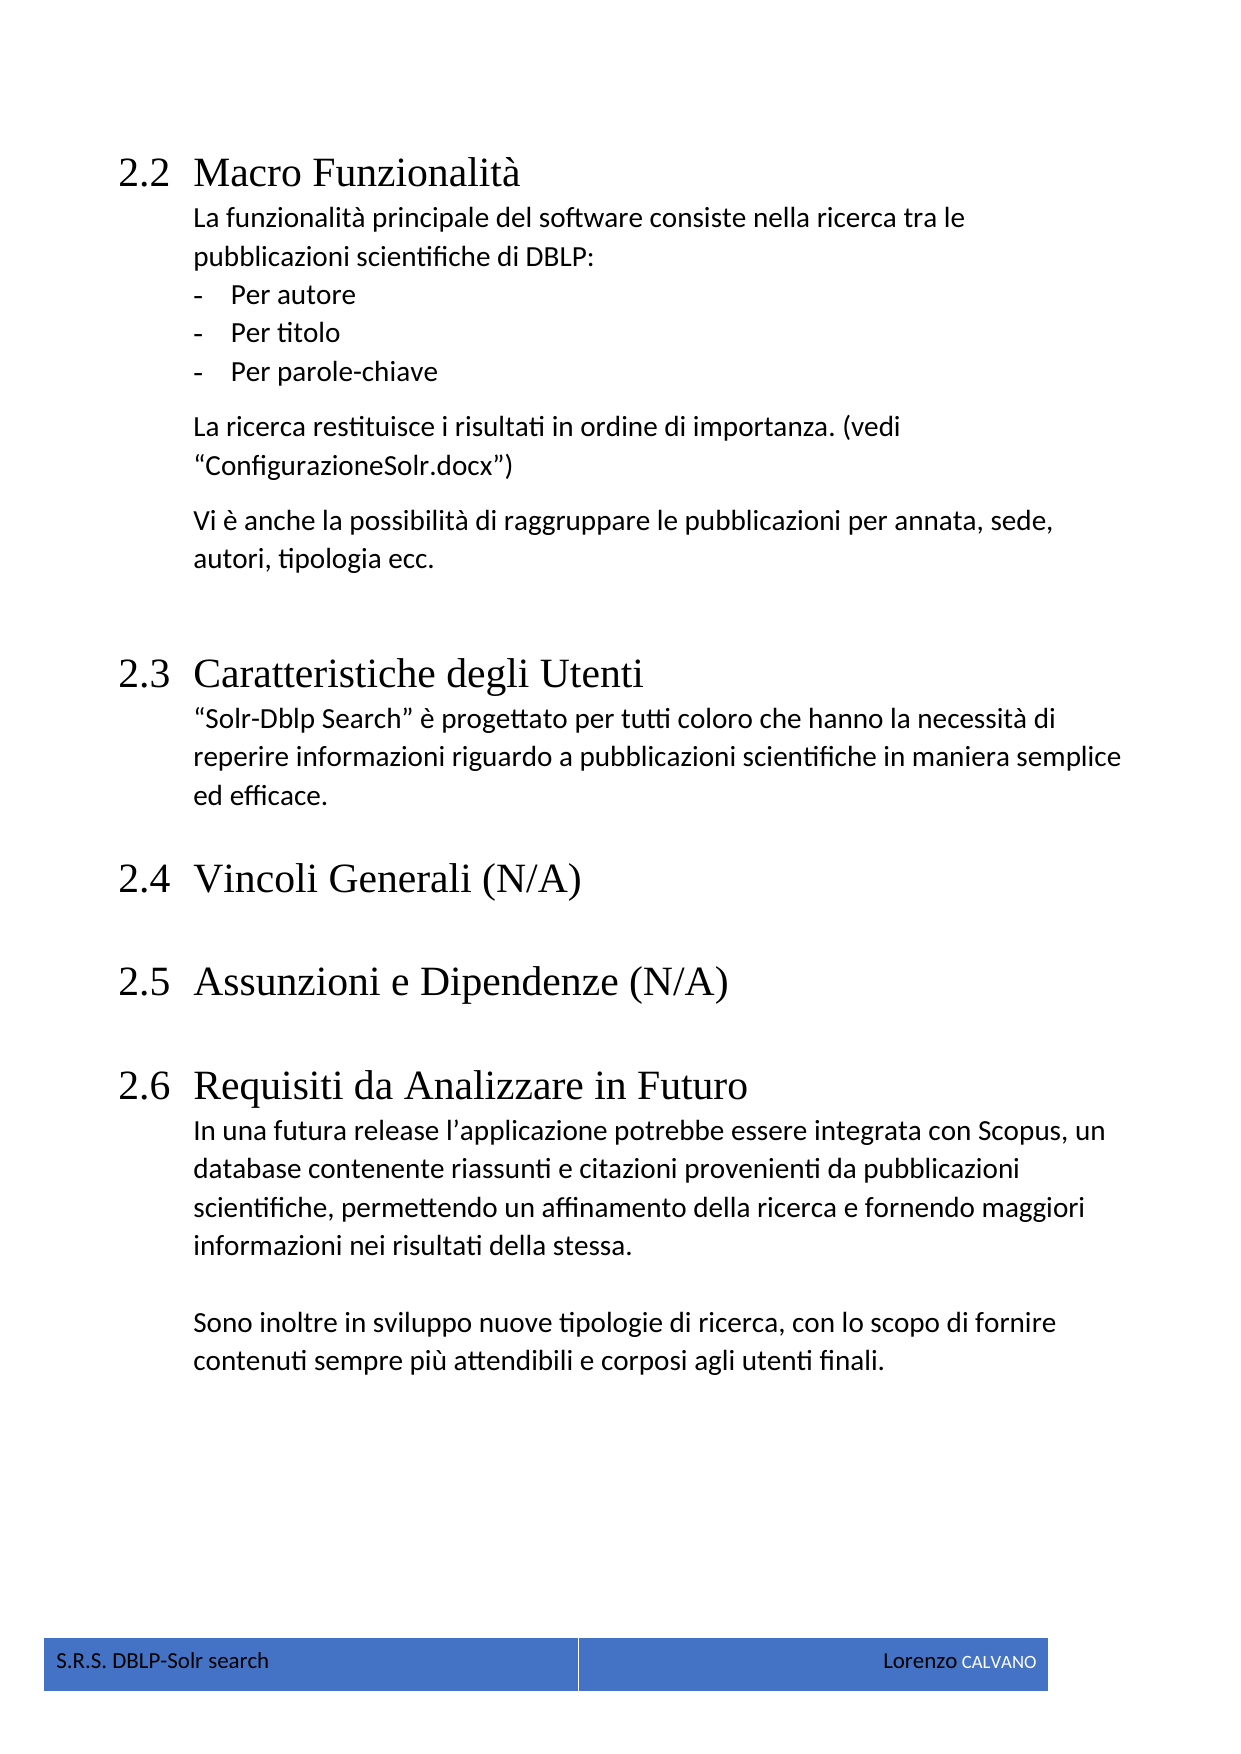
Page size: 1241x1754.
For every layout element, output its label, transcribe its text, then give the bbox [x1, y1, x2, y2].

list In una futura release l’applicazione potrebbe essere integrata con Scopus, un database contenente riassunti e citazioni provenienti da pubblicazioni scientifiche, permettendo un affinamento della ricerca e fornendo maggiori informazioni nei risultati della stessa. [193, 1112, 1122, 1263]
list Per titolo [193, 314, 1122, 350]
list Macro Funzionalità [118, 148, 1122, 196]
list Per parole-chiave [193, 353, 1122, 389]
list Per autore [193, 276, 1122, 312]
list Requisiti da Analizzare in Futuro [118, 1060, 1122, 1108]
list Vincoli Generali (N/A) [118, 853, 1122, 901]
list La funzionalità principale del software consiste nella ricerca tra le pubblicazioni scientifiche di DBLP: [193, 199, 1122, 273]
list Caratteristiche degli Utenti [118, 648, 1122, 696]
list Assunzioni e Dipendenze (N/A) [118, 957, 1122, 1005]
list Sono inoltre in sviluppo nuove tipologie di ricerca, con lo scopo di fornire contenuti sempre più attendibili e corposi agli utenti finali. [193, 1304, 1122, 1378]
list “Solr-Dblp Search” è progettato per tutti coloro che hanno la necessità di reperire informazioni riguardo a pubblicazioni scientifiche in maniera semplice ed efficace. [193, 700, 1122, 812]
text Vi è anche la possibilità di raggruppare le pubblicazioni per annata, sede, autori, tipologia ecc. [193, 502, 1122, 576]
text La ricerca restituisce i risultati in ordine di importanza. (vedi “ConfigurazioneSolr.docx”) [193, 408, 1122, 482]
